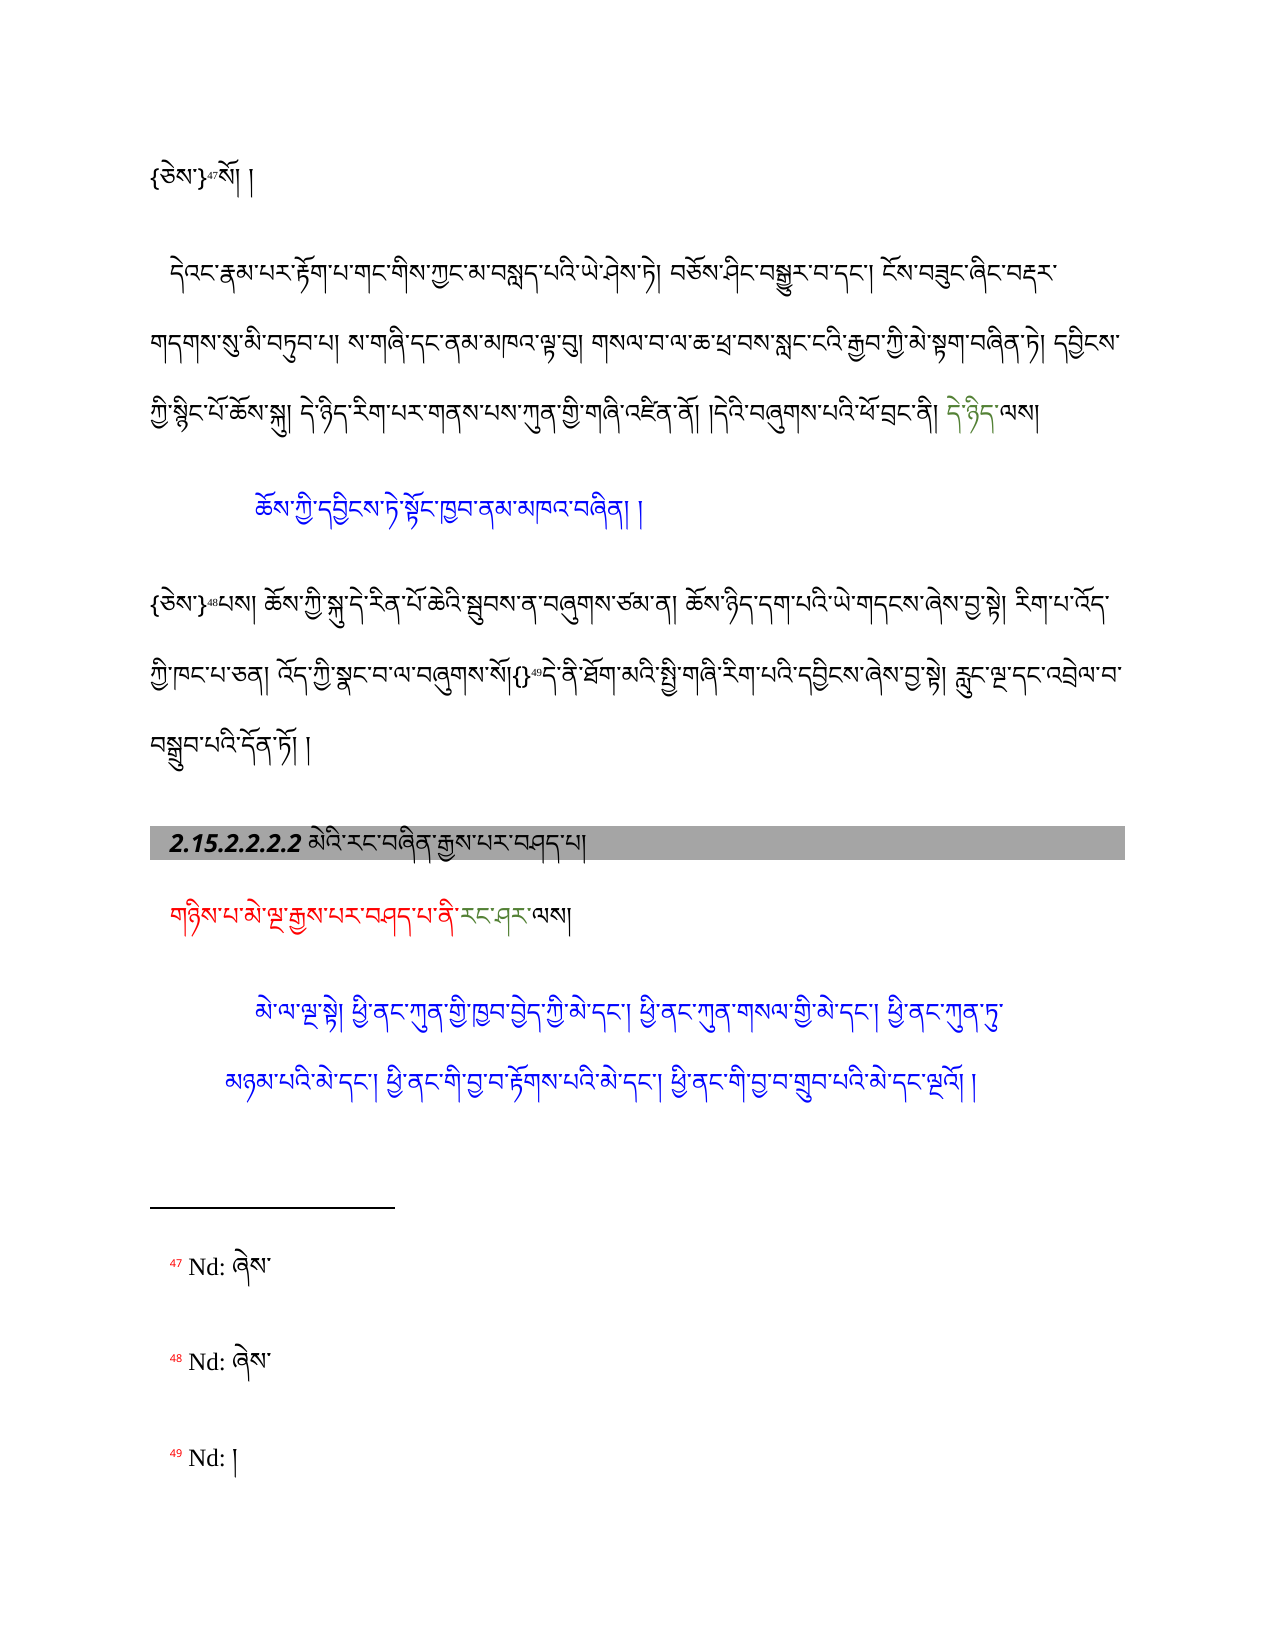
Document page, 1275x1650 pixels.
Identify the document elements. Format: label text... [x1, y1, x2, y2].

text {ཅེས་}པས། ཆོས་ཀྱི་སྐུ་དེ་རིན་པོ་ཆེའི་སྦུབས་ན་བཞུགས་ཙམ་ན། ཆོས་ཉིད་དག་པའི་ཡེ་གདངས་ཞེས་བྱ་སྟེ། [119-page Dg]རིག་པ་འོད་ཀྱི་ཁང་པ་ཅན། འོད་ཀྱི་སྣང་བ་ལ་བཞུགས་སོ།{}དེ་ནི་ཐོག་མའི་སྤྱི་གཞི་རིག་པའི་དབྱིངས་ཞེས་བྱ་སྟེ། རླུང་ལྔ་དང་འབྲེལ་བ་བསྒྲུབ་པའི་དོན་ཏོ། ། [150, 577, 1125, 788]
text གཉིས་པ་མེ་ལྔ་རྒྱས་པར་བཤད་པ་ནི་རང་ཤར་ལས། [150, 889, 1125, 959]
text ཆོས་ཀྱི་དབྱིངས་ཏེ་སྟོང་ཁྱབ་ནམ་མཁའ་བཞིན། ། [225, 482, 1050, 552]
text དེའང་རྣམ་པར་རྟོག་པ་གང་གིས་ཀྱང་མ་བསླད་པའི་ཡེ་ཤེས་ཏེ། བཅོས་ཤིང་བསྒྱུར་བ་དང༌། ངོས་བཟུང་ཞིང་བརྡར་གདགས་སུ་མི་བཏུབ་པ། ས་གཞི་དང་ནམ་མཁའ་ལྟ་བུ། གསལ་བ་ལ་ཆ་ཕྲ་བས་[page Ad-21]སླང་ངའི་རྒྱབ་ཀྱི་མེ་སྟག་བཞིན་ཏེ། དབྱིངས་ཀྱི་སྙིང་པོ་ཆོས་སྐུ། དེ་ཉིད་རིག་པར་གནས་པས་ཀུན་གྱི་གཞི་འཛིན་ནོ། །དེའི་བཞུགས་པའི་ཕོ་བྲང་ནི། དེ་ཉིད་ལས། [150, 245, 1125, 457]
subtitle 2.15.2.2.2.2 མེའི་རང་བཞིན་རྒྱས་པར་བཤད་པ། [150, 826, 1125, 860]
text མེ་ལ་ལྔ་སྟེ། ཕྱི་ནང་ཀུན་གྱི་ཁྱབ་བྱེད་ཀྱི་མེ་དང༌། ཕྱི་ནང་ཀུན་གསལ་གྱི་མེ་དང༌། ཕྱི་ནང་ཀུན་ཏུ་མཉམ་པའི་མེ་དང༌། ཕྱི་ནང་གི་བྱ་བ་རྟོགས་པའི་མེ་དང༌། ཕྱི་ནང་གི་བྱ་བ་གྲུབ་པའི་མེ་དང་ལྔའོ། ། [225, 984, 1050, 1125]
text {ཅེས་}སོ། ། [150, 150, 1125, 220]
